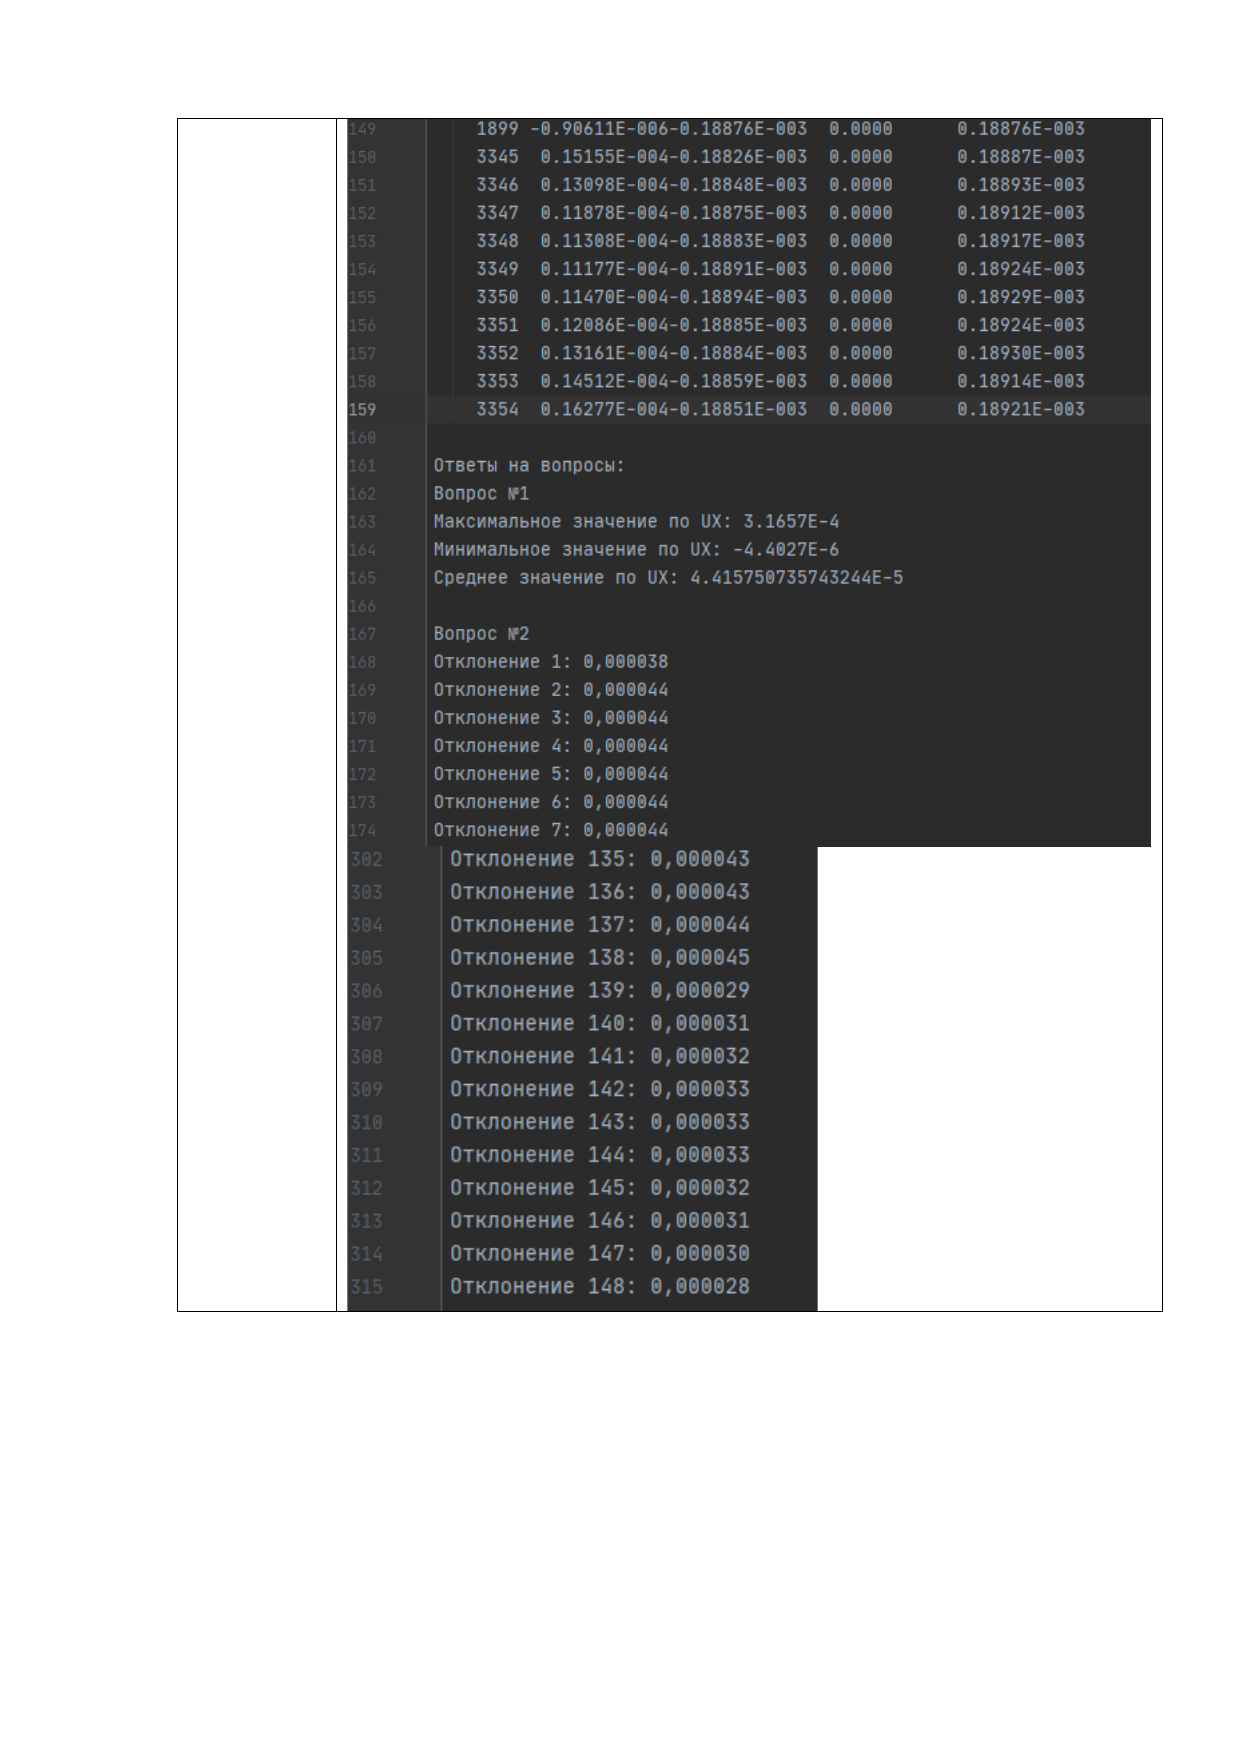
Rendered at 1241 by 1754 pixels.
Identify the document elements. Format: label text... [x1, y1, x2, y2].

picture [347, 119, 1151, 1311]
table_cell [818, 119, 1162, 1311]
table_cell [337, 119, 347, 1311]
table_cell 2 [178, 119, 336, 1311]
